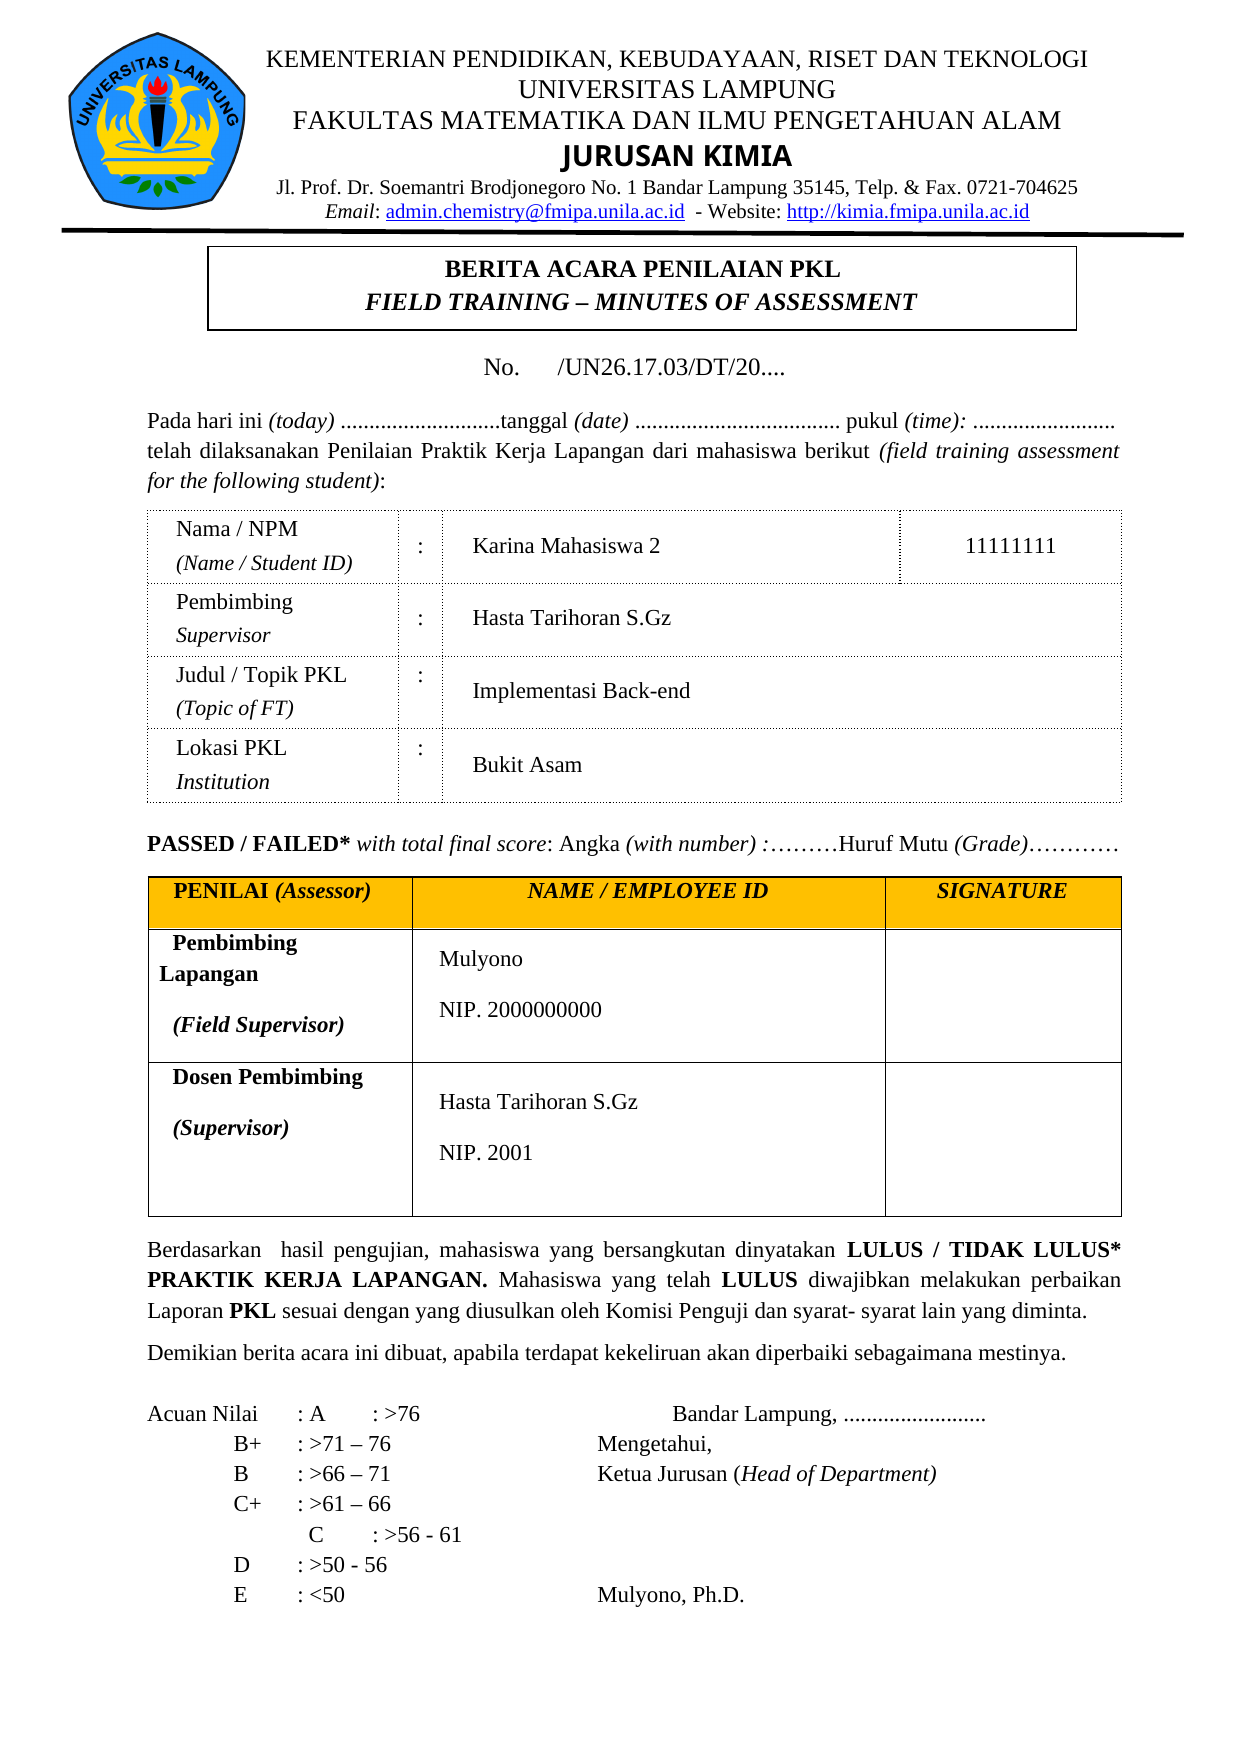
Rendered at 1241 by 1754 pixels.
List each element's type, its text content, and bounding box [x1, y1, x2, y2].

text No. /UN26.17.03/DT/20.... [147, 352, 1122, 380]
picture [68, 32, 246, 210]
text Acuan Nilai : A : >76 Bandar Lampung, ......................... [147, 1400, 1122, 1426]
text B+ : >71 – 76 Mengetahui, [147, 1430, 1122, 1456]
table_header NAME / EMPLOYEE ID [413, 878, 885, 928]
table_header SIGNATURE [886, 878, 1121, 928]
text Berdasarkan hasil pengujian, mahasiswa yang bersangkutan dinyatakan LULUS / TIDAK LULUS* PRAKTIK KERJA LAPANGAN. Mahasiswa yang telah LULUS diwajibkan melakukan perbaikan Laporan PKL sesuai dengan yang diusulkan oleh Komisi Penguji dan syarat- syarat lain yang diminta. [147, 1236, 1122, 1323]
table_header 11111111 [900, 510, 1121, 583]
text Demikian berita acara ini dibuat, apabila terdapat kekeliruan akan diperbaiki sebagaimana mestinya. [147, 1339, 1098, 1366]
table_cell : [398, 583, 442, 656]
text Pada hari ini (today) ............................tanggal (date) .................................... pukul (time): ......................... [147, 407, 1122, 433]
text PASSED / FAILED* with total final score: Angka (with number) :………Huruf Mutu (Grade)………… [147, 830, 1122, 856]
table_cell Hasta Tarihoran S.Gz NIP. 2001 [413, 1063, 885, 1216]
text C+ : >61 – 66 [147, 1490, 1122, 1517]
text D : >50 - 56 [147, 1551, 1122, 1577]
text telah dilaksanakan Penilaian Praktik Kerja Lapangan dari mahasiswa berikut (field training assessment for the following student): [147, 437, 1122, 493]
table_cell Pembimbing Supervisor [148, 583, 398, 656]
table_header Karina Mahasiswa 2 [442, 510, 900, 583]
text E : <50 Mulyono, Ph.D. [147, 1581, 1122, 1607]
table_header : [398, 510, 442, 583]
text B : >66 – 71 Ketua Jurusan (Head of Department) [147, 1460, 1122, 1487]
table_cell Implementasi Back-end [442, 656, 1121, 728]
table_cell : [398, 728, 442, 802]
table_header Nama / NPM (Name / Student ID) [148, 510, 398, 583]
table_cell Lokasi PKL Institution [148, 728, 398, 802]
table_cell Pembimbing Lapangan (Field Supervisor) [149, 930, 412, 1062]
table_header PENILAI (Assessor) [149, 878, 412, 928]
table_cell Mulyono NIP. 2000000000 [413, 930, 885, 1062]
table_cell Dosen Pembimbing (Supervisor) [149, 1063, 412, 1216]
table_cell Judul / Topik PKL (Topic of FT) [148, 656, 398, 728]
table_cell [886, 1063, 1121, 1216]
table_cell [886, 930, 1121, 1062]
table_cell Hasta Tarihoran S.Gz [442, 583, 1121, 656]
text C : >56 - 61 [222, 1521, 1122, 1547]
table_cell : [398, 656, 442, 728]
table_cell Bukit Asam [442, 728, 1121, 802]
